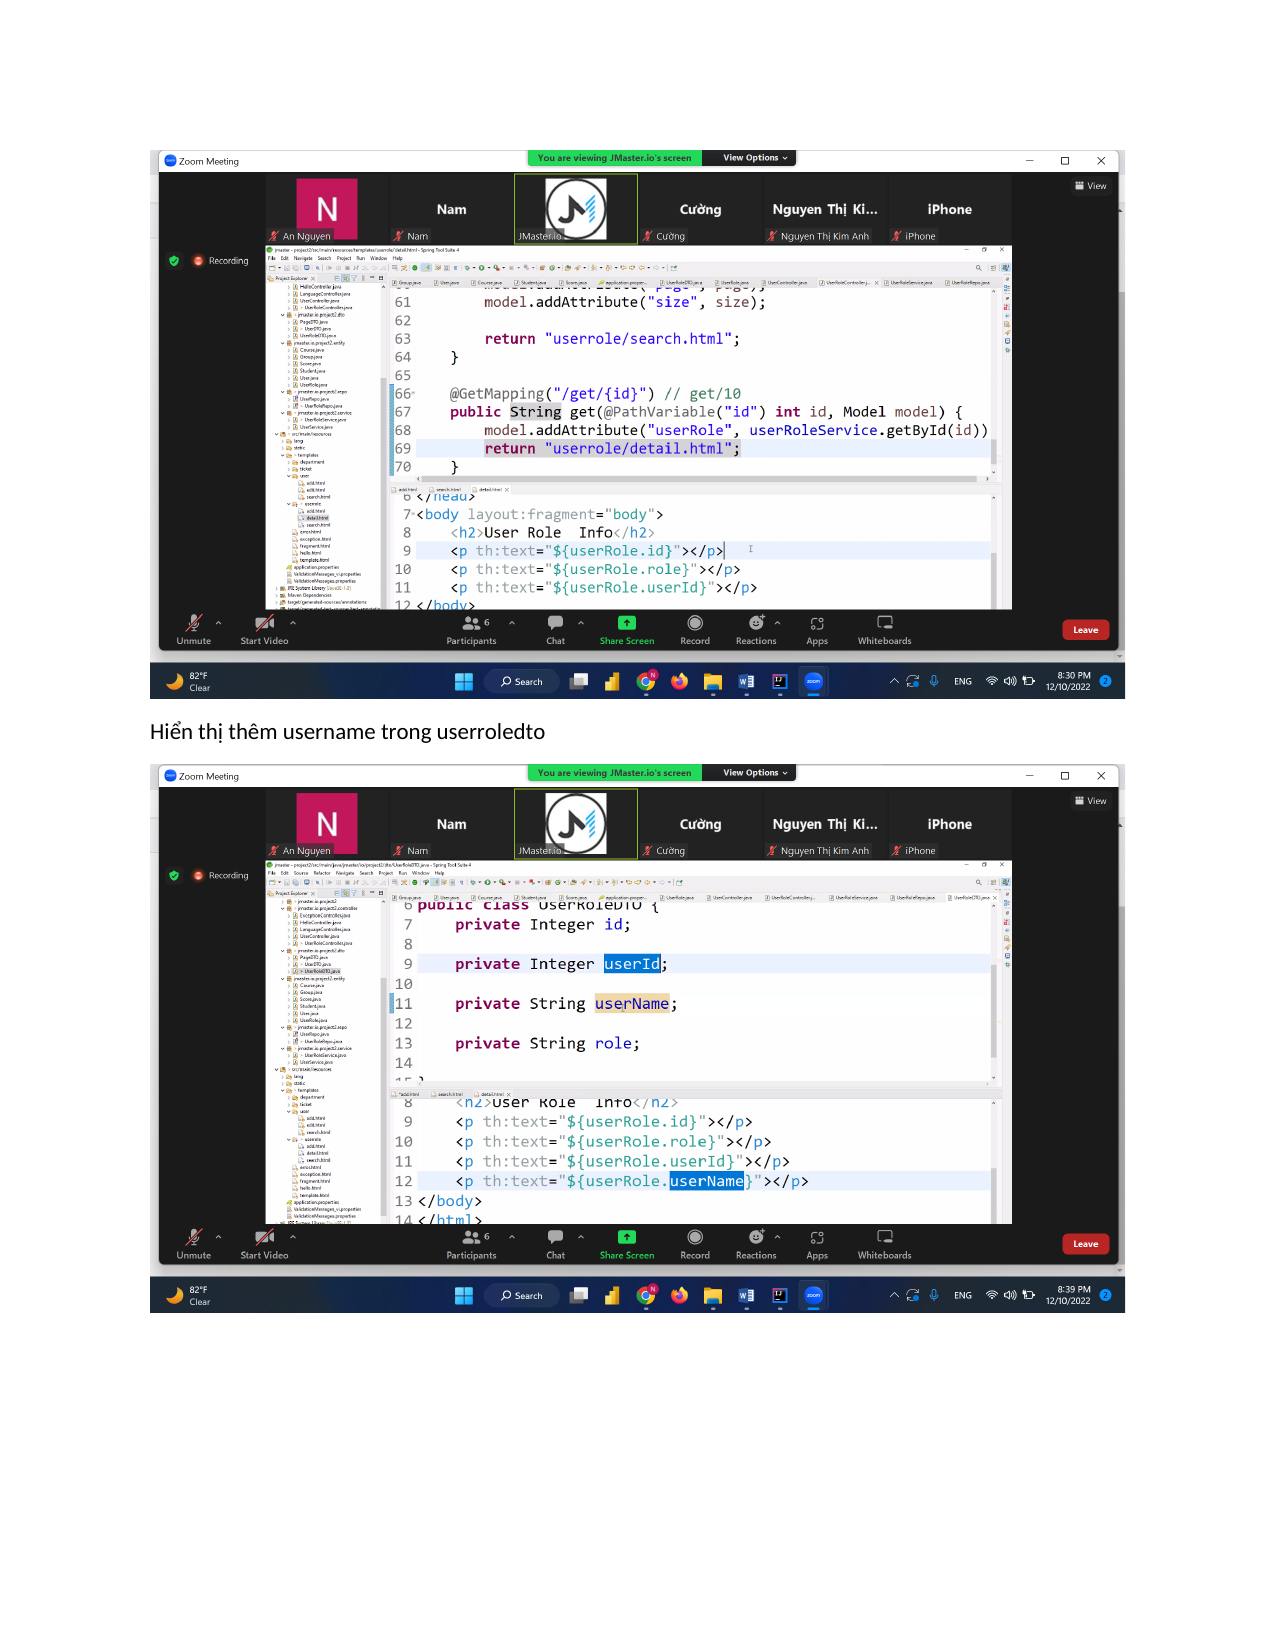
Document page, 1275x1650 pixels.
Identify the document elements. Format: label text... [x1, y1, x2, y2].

text Hiển thị thêm username trong userroledto [150, 717, 1125, 745]
picture [150, 150, 1125, 699]
picture [150, 764, 1125, 1313]
